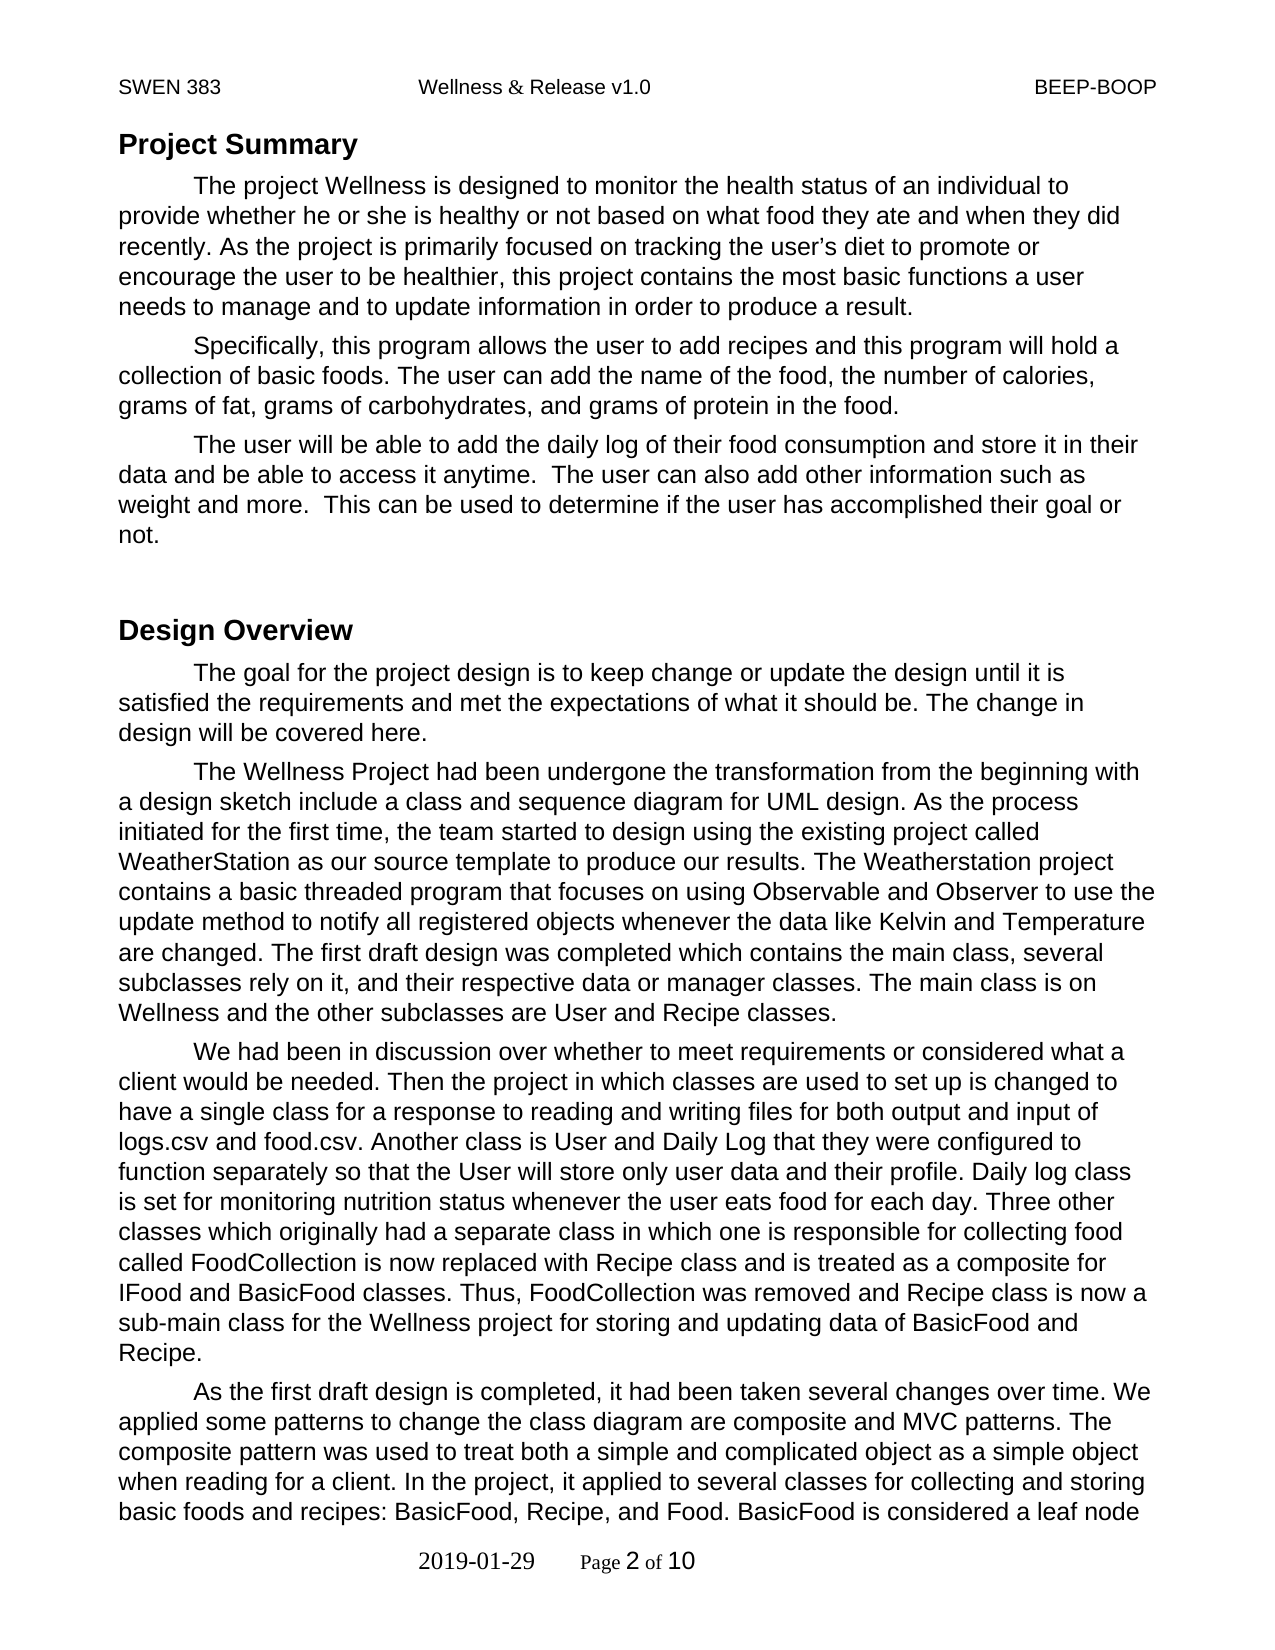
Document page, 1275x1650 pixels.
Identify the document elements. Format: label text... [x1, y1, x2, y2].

text We had been in discussion over whether to meet requirements or considered what a client would be needed. Then the project in which classes are used to set up is changed to have a single class for a response to reading and writing files for both output and input of logs.csv and food.csv. Another class is User and Daily Log that they were configured to function separately so that the User will store only user data and their profile. Daily log class is set for monitoring nutrition status whenever the user eats food for each day. Three other classes which originally had a separate class in which one is responsible for collecting food called FoodCollection is now replaced with Recipe class and is treated as a composite for IFood and BasicFood classes. Thus, FoodCollection was removed and Recipe class is now a sub-main class for the Wellness project for storing and updating data of BasicFood and Recipe. [118, 1037, 1157, 1367]
subtitle Design Overview [118, 613, 1157, 647]
text The user will be able to add the daily log of their food consumption and store it in their data and be able to access it anytime. The user can also add other information such as weight and more. This can be used to determine if the user has accomplished their goal or not. [118, 430, 1157, 549]
text Specifically, this program allows the user to add recipes and this program will hold a collection of basic foods. The user can add the name of the food, the number of calories, grams of fat, grams of carbohydrates, and grams of protein in the food. [118, 331, 1157, 420]
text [118, 1377, 1157, 1526]
text The project Wellness is designed to monitor the health status of an individual to provide whether he or she is healthy or not based on what food they ate and when they did recently. As the project is primarily focused on tracking the user’s diet to promote or encourage the user to be healthier, this project contains the most basic functions a user needs to manage and to update information in order to produce a result. [118, 171, 1157, 320]
text The goal for the project design is to keep change or update the design until it is satisfied the requirements and met the expectations of what it should be. The change in design will be covered here. [118, 658, 1157, 747]
text The Wellness Project had been undergone the transformation from the beginning with a design sketch include a class and sequence diagram for UML design. As the process initiated for the first time, the team started to design using the existing project called WeatherStation as our source template to produce our results. The Weatherstation project contains a basic threaded program that focuses on using Observable and Observer to use the update method to notify all registered objects whenever the data like Kelvin and Temperature are changed. The first draft design was completed which contains the main class, several subclasses rely on it, and their respective data or manager classes. The main class is on Wellness and the other subclasses are User and Recipe classes. [118, 757, 1157, 1026]
subtitle Project Summary [118, 127, 1157, 161]
